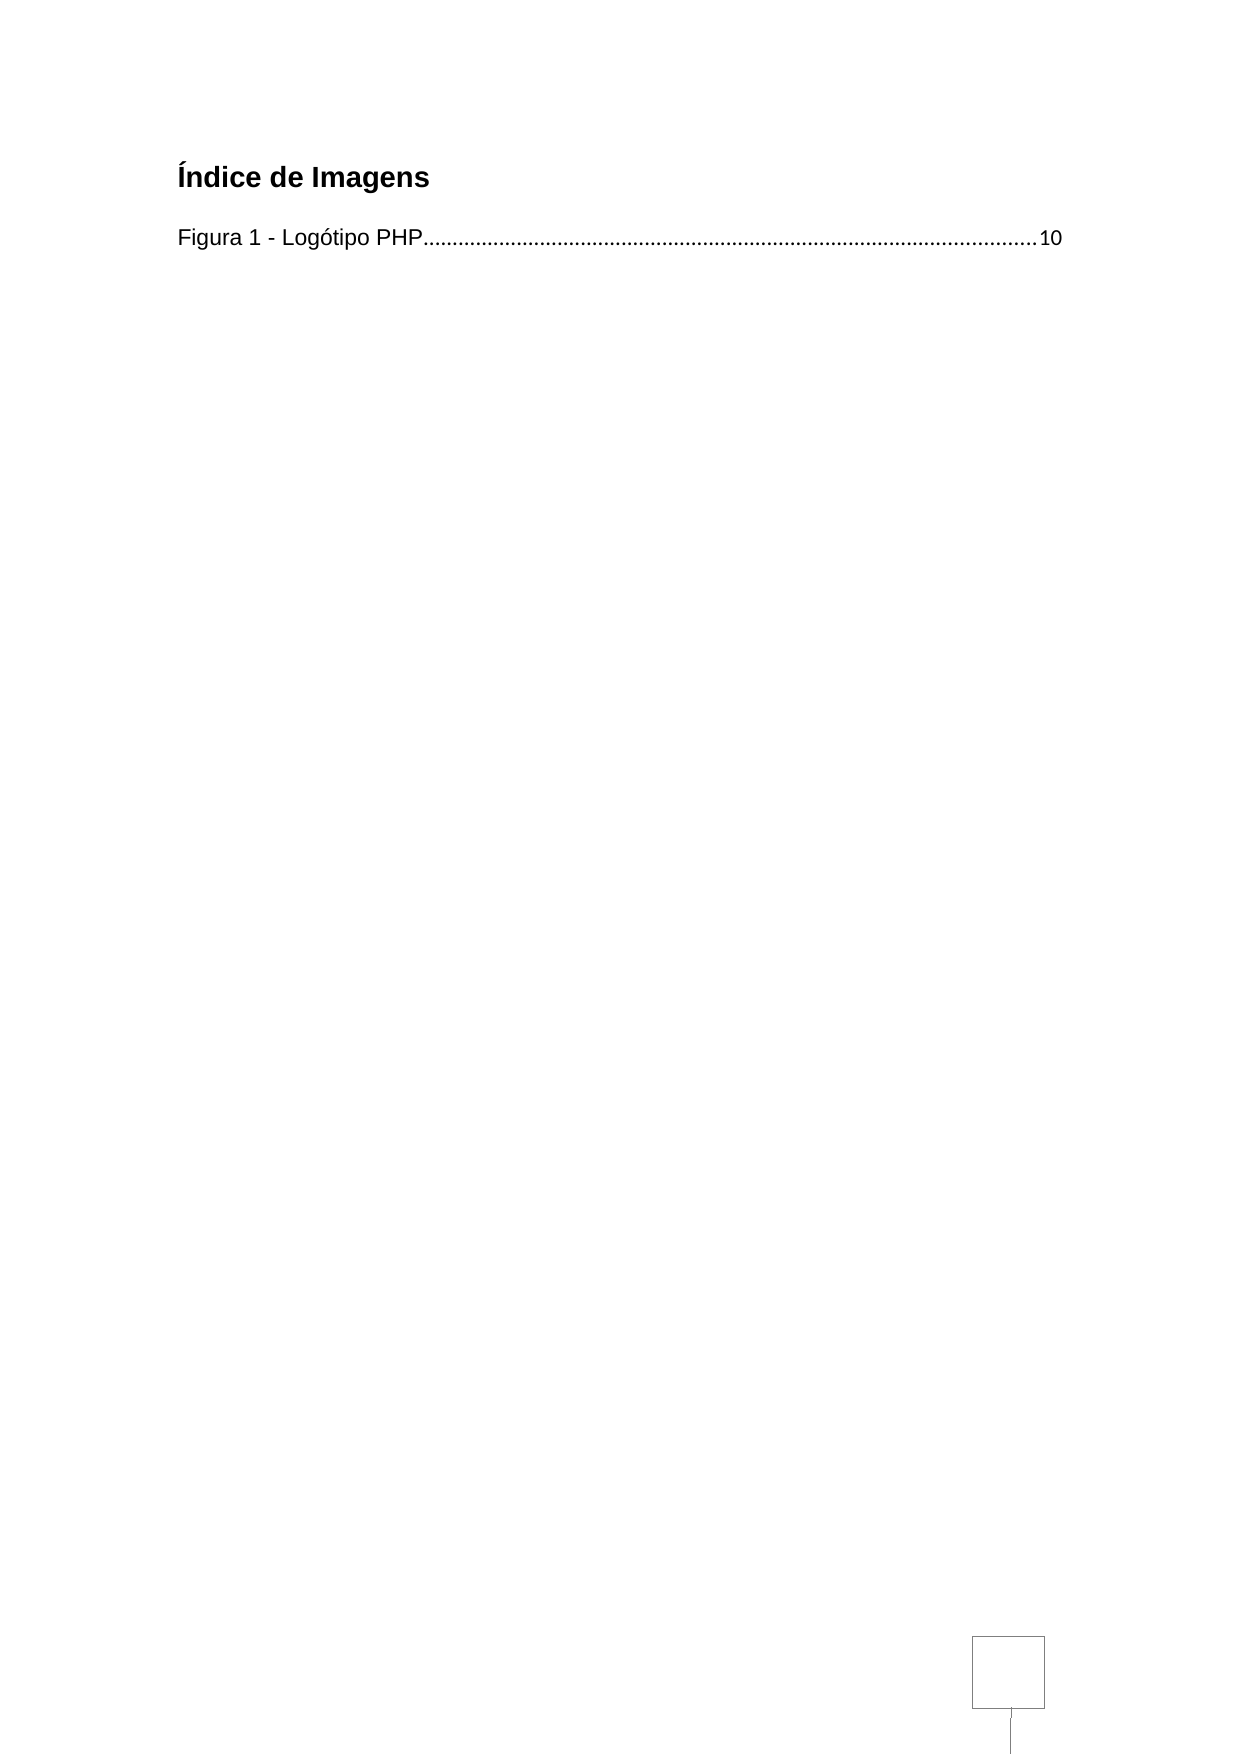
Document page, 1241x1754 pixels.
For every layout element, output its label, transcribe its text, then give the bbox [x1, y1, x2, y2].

text Índice de Imagens [177, 160, 1063, 194]
text Figura 1 - Logótipo PHP 10 [177, 223, 1063, 251]
